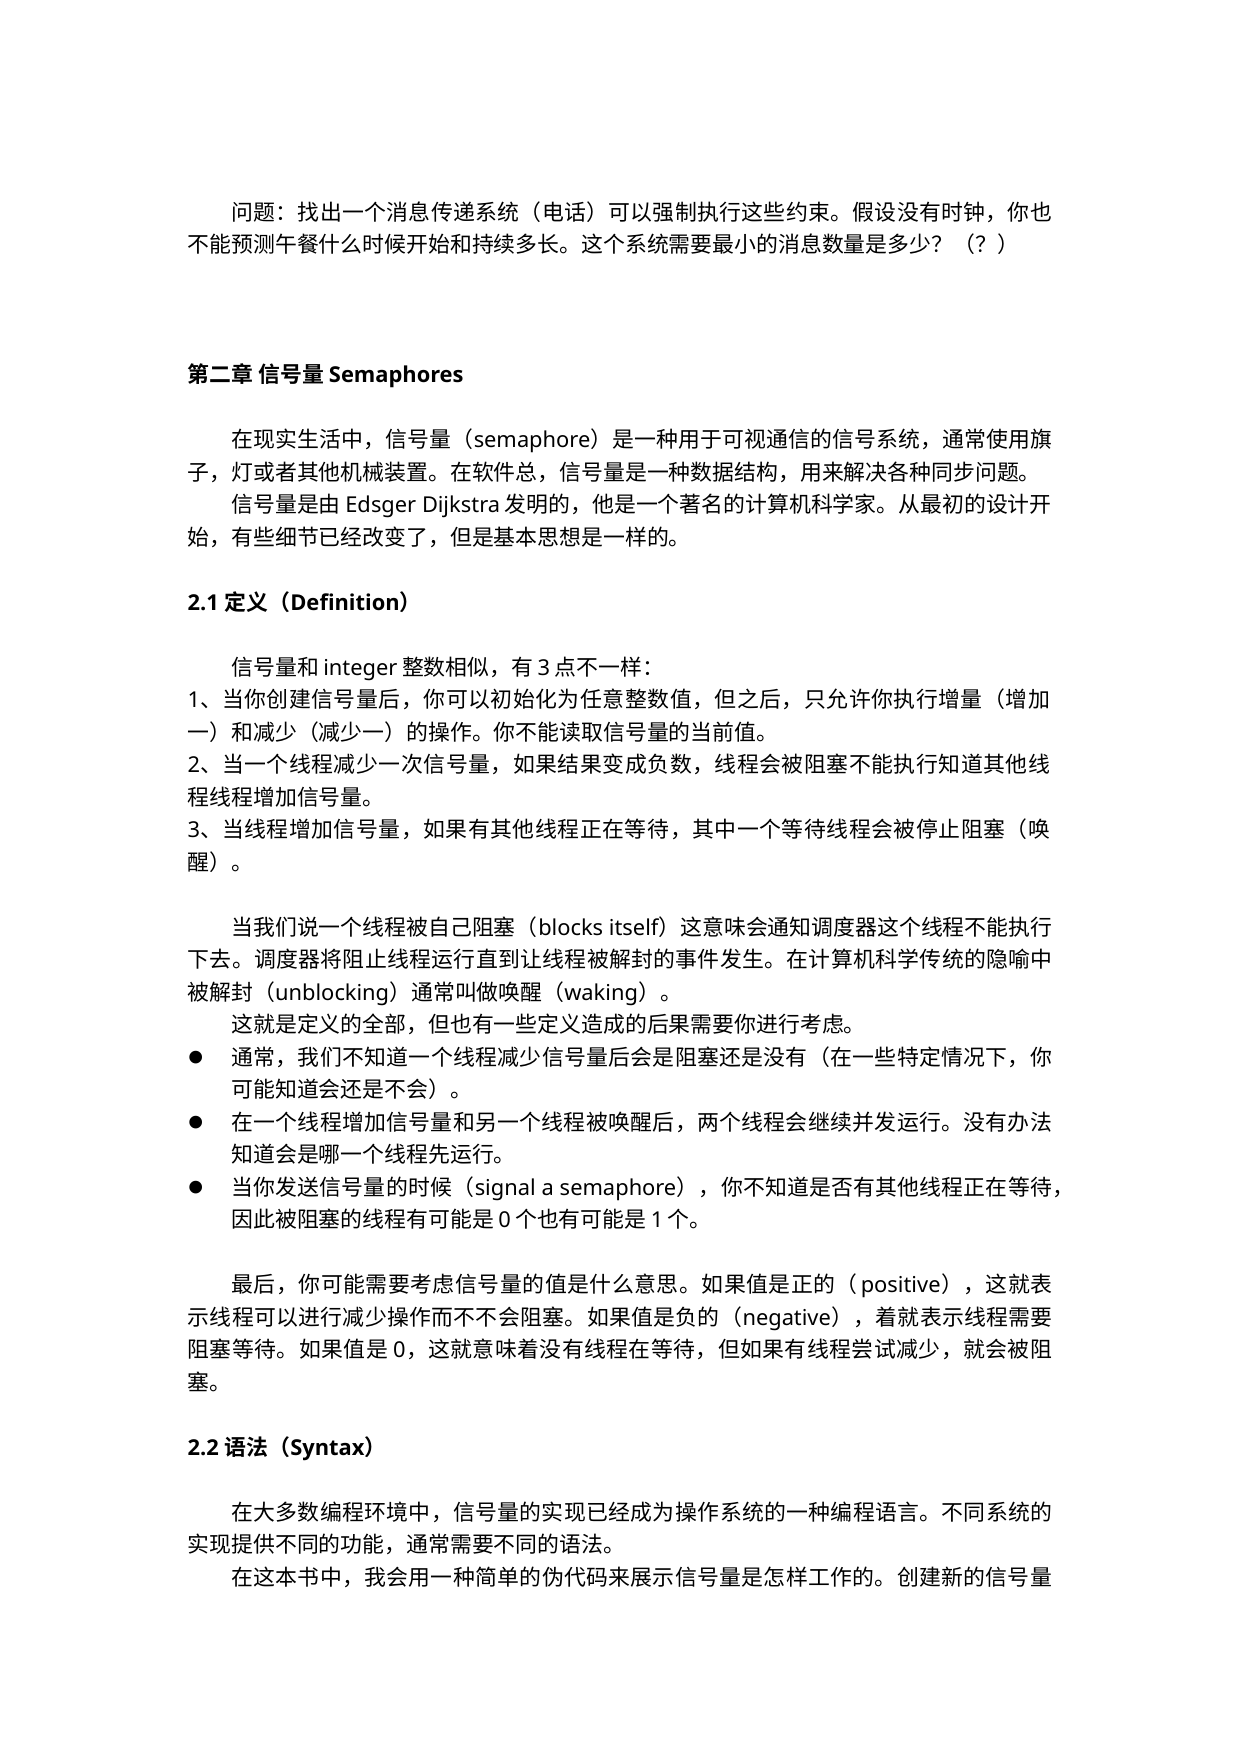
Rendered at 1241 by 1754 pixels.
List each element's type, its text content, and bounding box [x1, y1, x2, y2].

text 第二章 信号量 Semaphores [187, 357, 1053, 389]
list 当线程增加信号量，如果有其他线程正在等待，其中一个等待线程会被停止阻塞（唤醒）。 [187, 812, 1053, 877]
text 信号量是由Edsger Dijkstra发明的，他是一个著名的计算机科学家。从最初的设计开始，有些细节已经改变了，但是基本思想是一样的。 [187, 487, 1053, 552]
text 2.1 定义（Definition） [187, 584, 1053, 617]
text 2.2 语法（Syntax） [187, 1429, 1053, 1462]
text 在现实生活中，信号量（semaphore）是一种用于可视通信的信号系统，通常使用旗子，灯或者其他机械装置。在软件总，信号量是一种数据结构，用来解决各种同步问题。 [187, 422, 1053, 487]
text 在大多数编程环境中，信号量的实现已经成为操作系统的一种编程语言。不同系统的实现提供不同的功能，通常需要不同的语法。 [187, 1494, 1053, 1559]
list 通常，我们不知道一个线程减少信号量后会是阻塞还是没有（在一些特定情况下，你可能知道会还是不会）。 [187, 1039, 1053, 1104]
text 当我们说一个线程被自己阻塞（blocks itself）这意味会通知调度器这个线程不能执行下去。调度器将阻止线程运行直到让线程被解封的事件发生。在计算机科学传统的隐喻中，被解封（unblocking）通常叫做唤醒（waking）。 [187, 909, 1053, 1007]
list 当你创建信号量后，你可以初始化为任意整数值，但之后，只允许你执行增量（增加一）和减少（减少一）的操作。你不能读取信号量的当前值。 [187, 682, 1053, 747]
text 最后，你可能需要考虑信号量的值是什么意思。如果值是正的（positive），这就表示线程可以进行减少操作而不不会阻塞。如果值是负的（negative），着就表示线程需要阻塞等待。如果值是0，这就意味着没有线程在等待，但如果有线程尝试减少，就会被阻塞。 [187, 1267, 1053, 1397]
text 问题：找出一个消息传递系统（电话）可以强制执行这些约束。假设没有时钟，你也不能预测午餐什么时候开始和持续多长。这个系统需要最小的消息数量是多少？（？） [187, 194, 1053, 259]
list 在一个线程增加信号量和另一个线程被唤醒后，两个线程会继续并发运行。没有办法知道会是哪一个线程先运行。 [187, 1104, 1053, 1169]
text 这就是定义的全部，但也有一些定义造成的后果需要你进行考虑。 [187, 1007, 1053, 1039]
text 信号量和integer整数相似，有3点不一样： [187, 649, 1053, 682]
list 当一个线程减少一次信号量，如果结果变成负数，线程会被阻塞不能执行知道其他线程线程增加信号量。 [187, 747, 1053, 812]
list 当你发送信号量的时候（signal a semaphore），你不知道是否有其他线程正在等待，因此被阻塞的线程有可能是0个也有可能是1个。 [187, 1169, 1053, 1234]
text 在这本书中，我会用一种简单的伪代码来展示信号量是怎样工作的。创建新的信号量和初始化的语法如下： [187, 1559, 1053, 1592]
